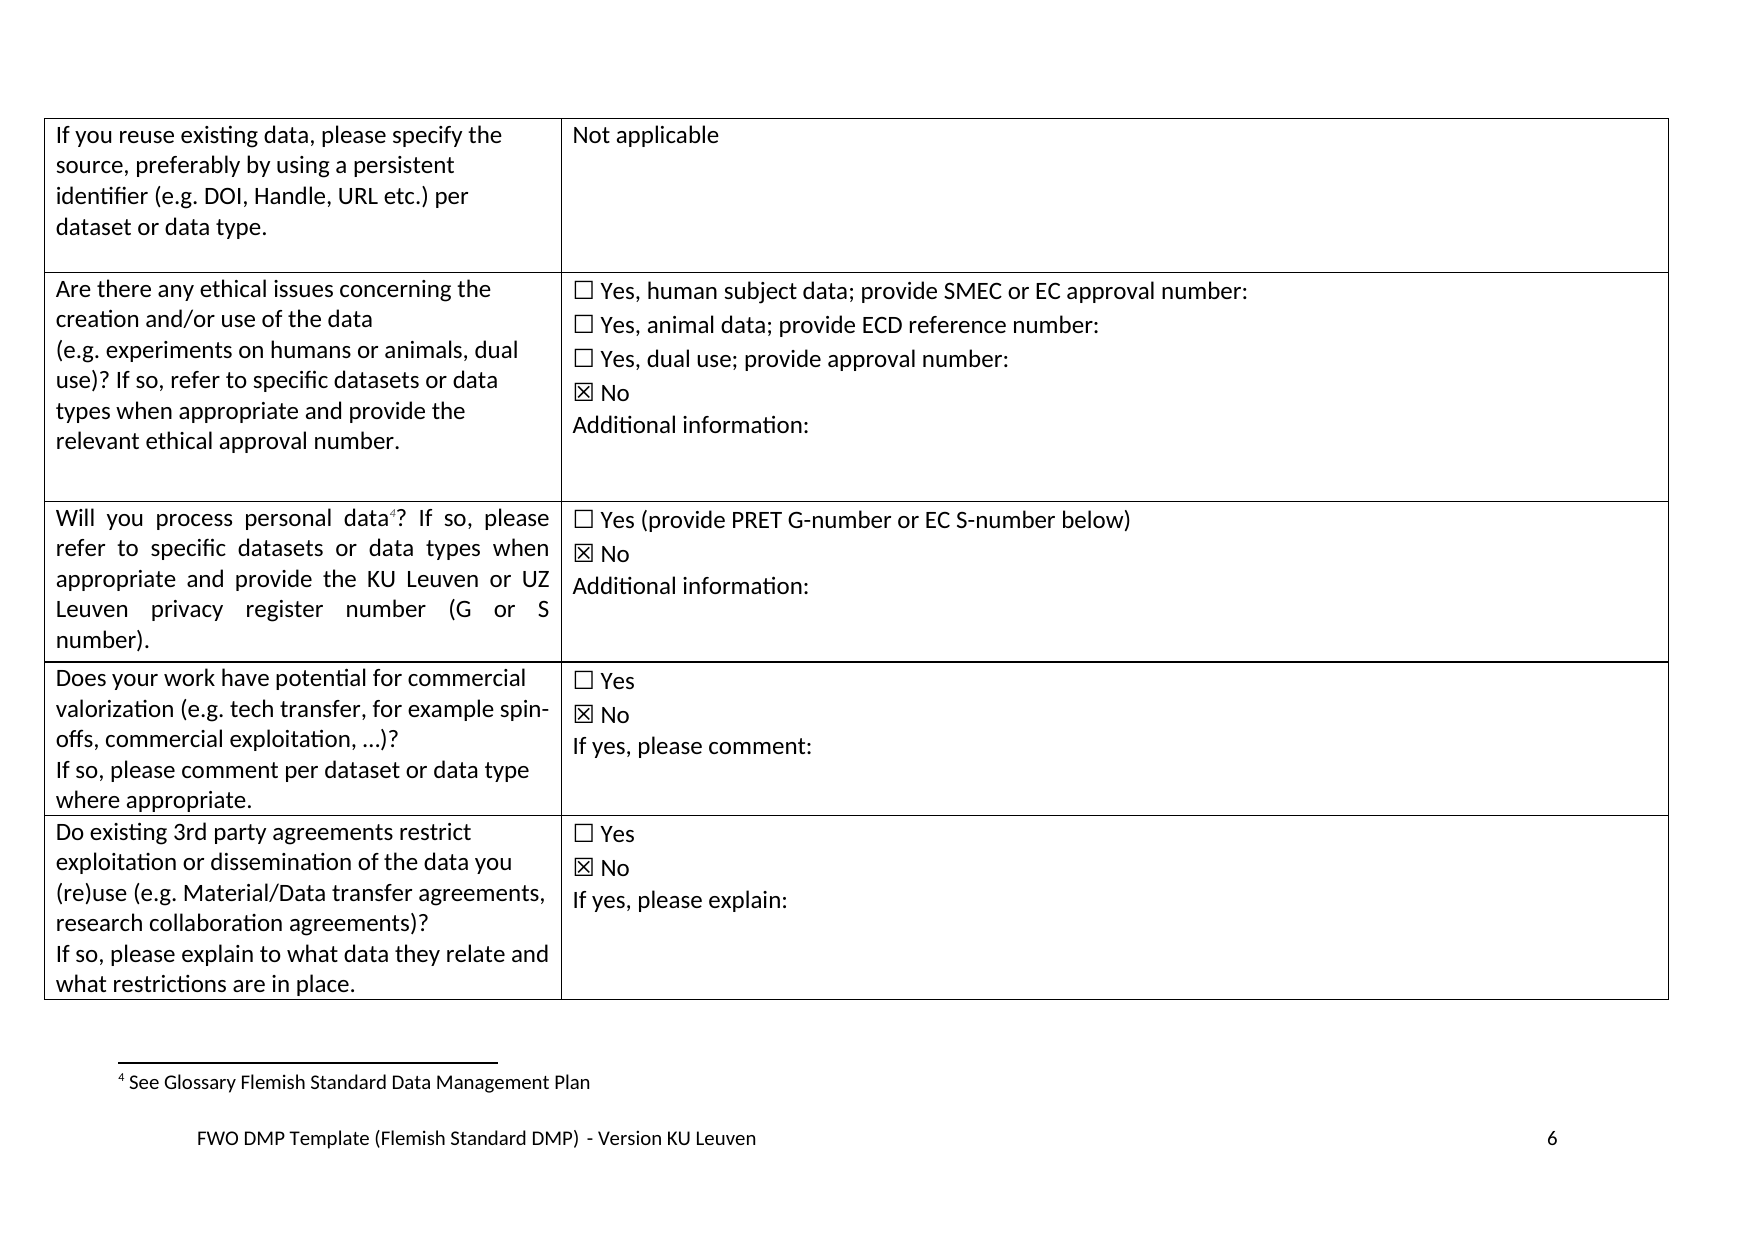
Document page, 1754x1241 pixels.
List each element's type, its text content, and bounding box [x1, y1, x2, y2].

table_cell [562, 816, 1668, 999]
table_header If you reuse existing data, please specify the source, preferably by using a persistent identifier (e.g. DOI, Handle, URL etc.) per dataset or data type. [45, 119, 561, 272]
table_cell Does your work have potential for commercial valorization (e.g. tech transfer, for example spin-offs, commercial exploitation, …)? If so, please comment per dataset or data type where appropriate. [45, 663, 561, 815]
table_cell Yes, human subject data; provide SMEC or EC approval number: Yes, animal data; provide ECD reference number: Yes, dual use; provide approval number: No Additional information: [562, 273, 1668, 501]
table_cell Do existing 3rd party agreements restrict exploitation or dissemination of the data you (re)use (e.g. Material/Data transfer agreements, research collaboration agreements)? If so, please explain to what data they relate and what restrictions are in place. [45, 816, 561, 999]
table_cell Are there any ethical issues concerning the creation and/or use of the data (e.g. experiments on humans or animals, dual use)? If so, refer to specific datasets or data types when appropriate and provide the relevant ethical approval number. [45, 273, 561, 501]
table_cell Will you process personal data? If so, please refer to specific datasets or data types when appropriate and provide the KU Leuven or UZ Leuven privacy register number (G or S number). [45, 502, 561, 661]
table_cell Yes No If yes, please comment: [562, 663, 1668, 815]
table_header Not applicable [562, 119, 1668, 272]
table_cell Yes (provide PRET G-number or EC S-number below) No Additional information: [562, 502, 1668, 661]
